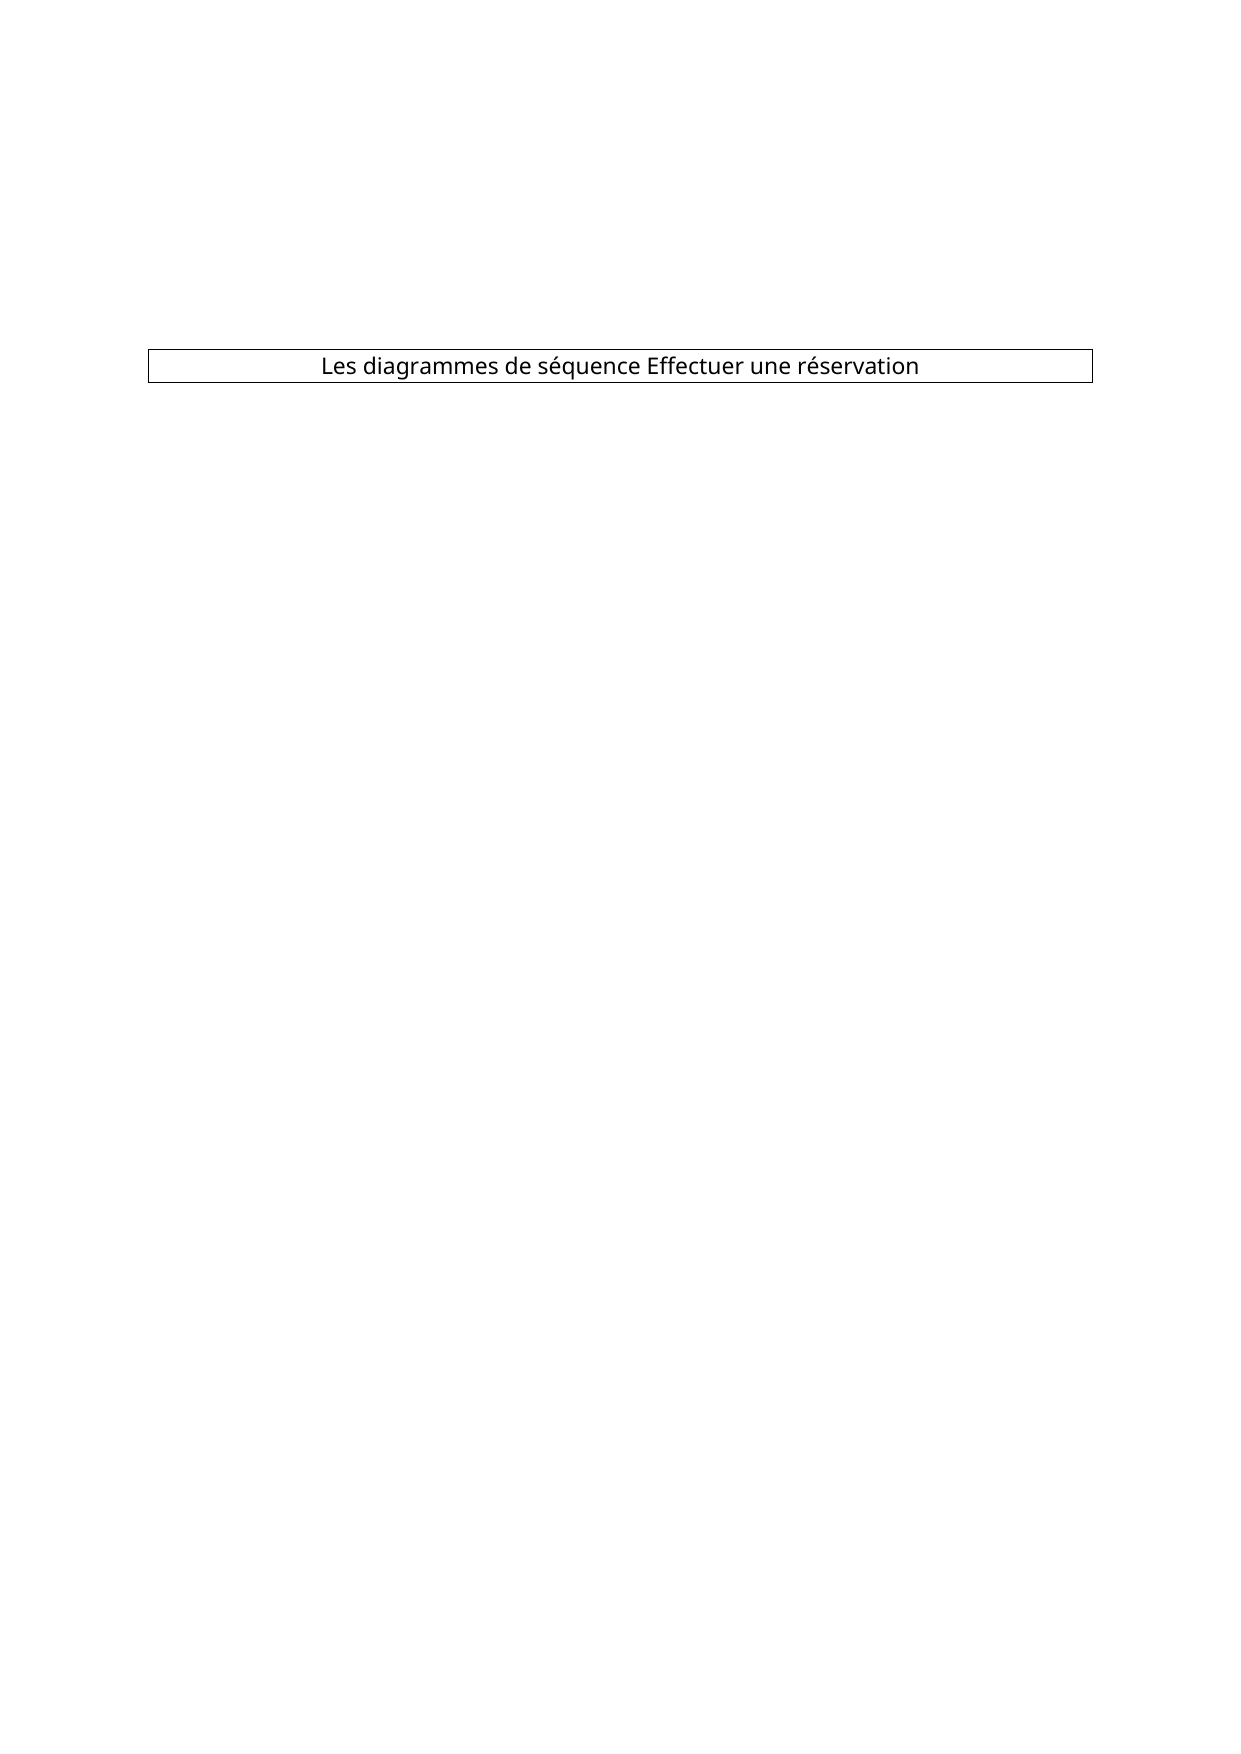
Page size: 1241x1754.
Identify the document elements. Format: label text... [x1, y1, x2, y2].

table_header Les diagrammes de séquence Effectuer une réservation [149, 350, 1092, 382]
